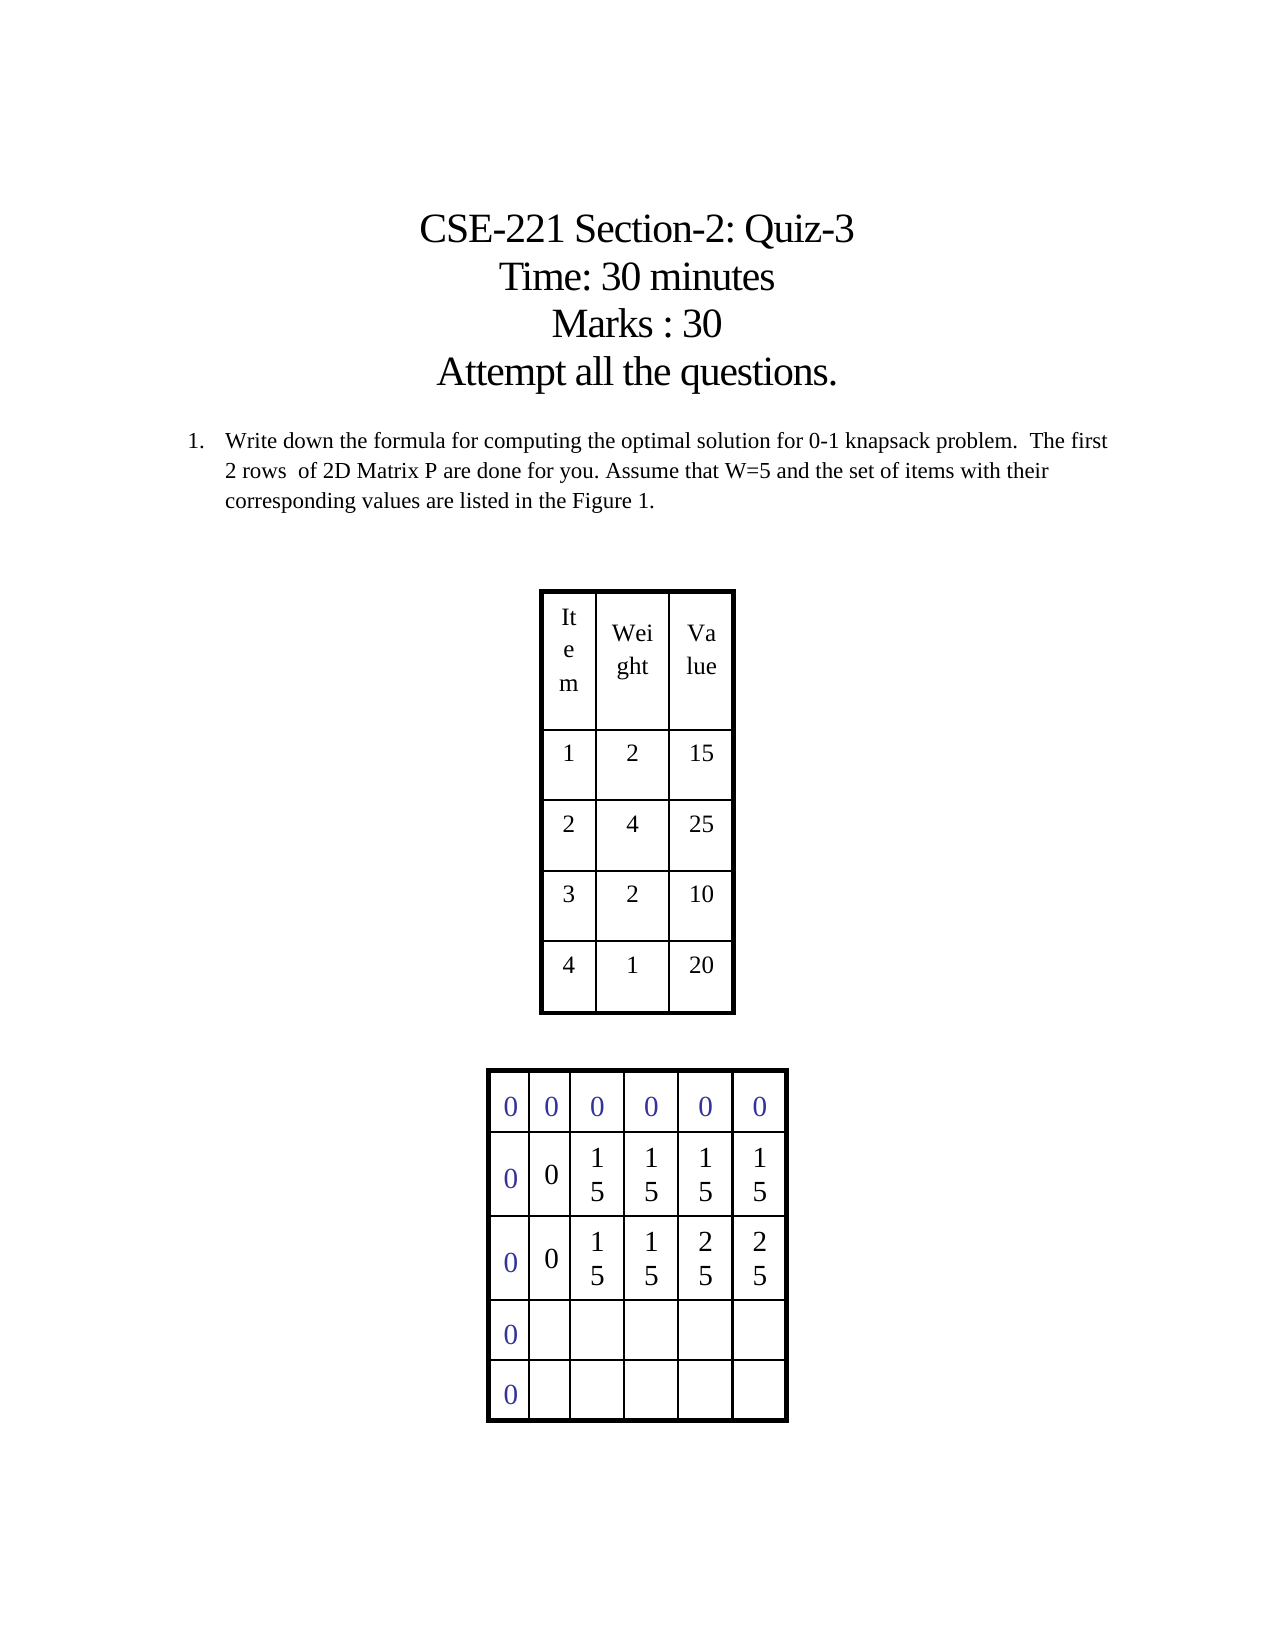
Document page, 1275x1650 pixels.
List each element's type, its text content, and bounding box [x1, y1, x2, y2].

table_header 0 [734, 1073, 784, 1131]
table_cell 15 [670, 731, 731, 799]
list Write down the formula for computing the optimal solution for 0-1 knapsack problem. The first 2 rows of 2D Matrix P are done for you. Assume that W=5 and the set of items with their corresponding values are listed in the Figure 1. [187, 427, 1125, 514]
table_cell 25 [734, 1217, 784, 1299]
table_cell 0 [491, 1361, 528, 1418]
table_cell 0 [491, 1301, 528, 1358]
table_cell [679, 1301, 731, 1358]
title Time: 30 minutes [150, 251, 1125, 299]
table_cell 1 [544, 731, 595, 799]
table_header Value [670, 594, 731, 728]
table_cell 10 [670, 872, 731, 940]
table_cell 15 [625, 1133, 677, 1215]
title Attempt all the questions. [150, 347, 1125, 395]
title CSE-221 Section-2: Quiz-3 [150, 203, 1125, 251]
table_cell 2 [597, 872, 668, 940]
table_cell 2 [544, 801, 595, 869]
table_cell [625, 1301, 677, 1358]
table_cell [530, 1361, 569, 1418]
table_header Item [544, 594, 595, 728]
table_cell 15 [571, 1133, 623, 1215]
table_cell 15 [734, 1133, 784, 1215]
table_cell [530, 1301, 569, 1358]
table_cell 25 [679, 1217, 731, 1299]
table_cell 0 [491, 1133, 528, 1215]
table_cell 4 [544, 942, 595, 1011]
table_cell 25 [670, 801, 731, 869]
table_cell [734, 1361, 784, 1418]
table_header 0 [625, 1073, 677, 1131]
table_header 0 [679, 1073, 731, 1131]
table_cell [571, 1361, 623, 1418]
table_header 0 [571, 1073, 623, 1131]
table_cell [625, 1361, 677, 1418]
table_cell 20 [670, 942, 731, 1011]
table_cell 2 [597, 731, 668, 799]
table_header 0 [530, 1073, 569, 1131]
table_cell [571, 1301, 623, 1358]
title Marks : 30 [150, 299, 1125, 347]
table_cell 15 [679, 1133, 731, 1215]
table_cell 1 [597, 942, 668, 1011]
table_cell [734, 1301, 784, 1358]
table_cell 4 [597, 801, 668, 869]
table_cell 0 [530, 1217, 569, 1299]
table_cell 3 [544, 872, 595, 940]
table_cell 0 [530, 1133, 569, 1215]
table_cell [679, 1361, 731, 1418]
table_header 0 [491, 1073, 528, 1131]
table_cell 15 [625, 1217, 677, 1299]
table_cell 0 [491, 1217, 528, 1299]
table_cell 15 [571, 1217, 623, 1299]
table_header Weight [597, 594, 668, 728]
